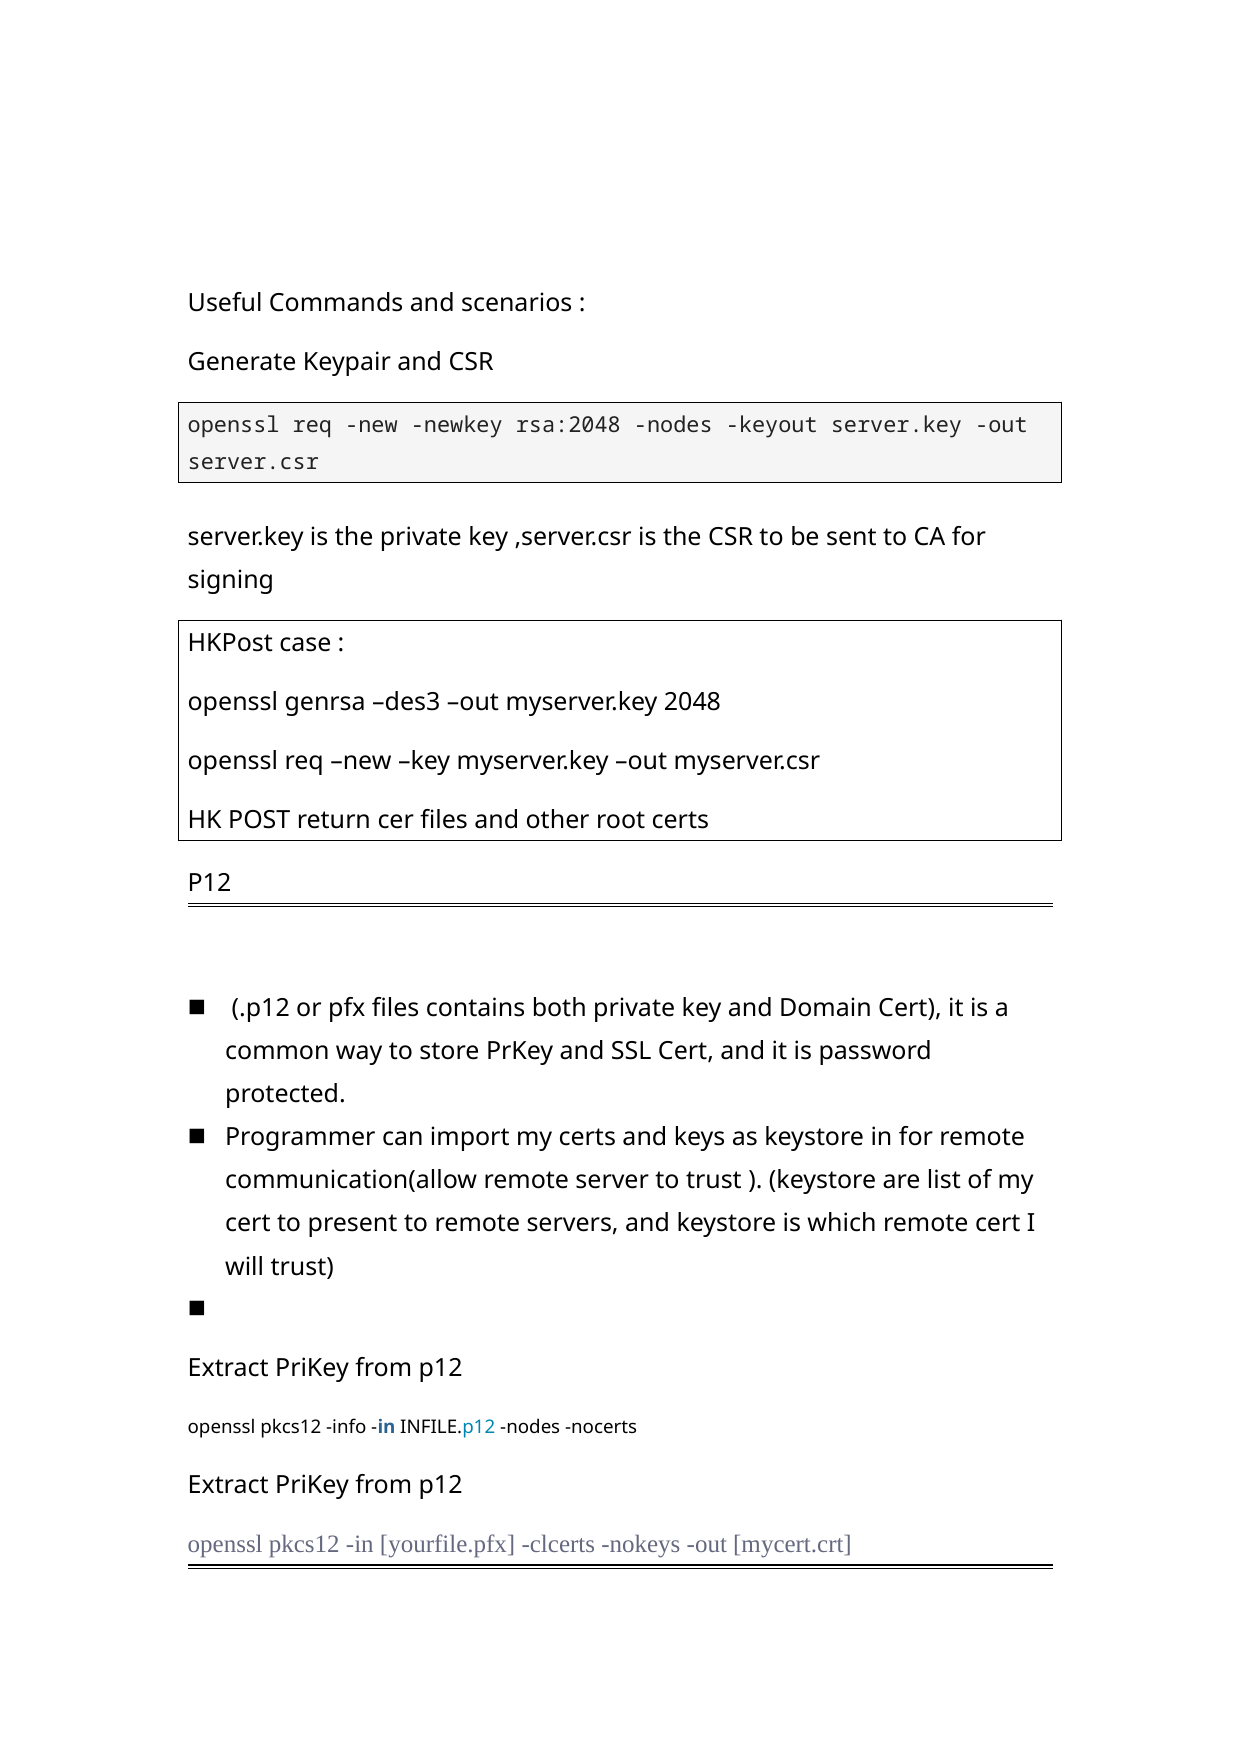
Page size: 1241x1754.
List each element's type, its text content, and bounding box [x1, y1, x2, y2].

text openssl pkcs12 -in [yourfile.pfx] -clcerts -nokeys -out [mycert.crt] [187, 1525, 1053, 1569]
text Extract PriKey from p12 [187, 1348, 1053, 1386]
text HK POST return cer files and other root certs [179, 797, 1061, 840]
list Programmer can import my certs and keys as keystore in for remote communication(allow remote server to trust ). (keystore are list of my cert to present to remote servers, and keystore is which remote cert I will trust) [187, 1117, 1053, 1284]
text openssl genrsa –des3 –out myserver.key 2048 [179, 679, 1061, 719]
text openssl pkcs12 -info -in INFILE.p12 -nodes -nocerts [187, 1408, 1053, 1445]
text openssl req –new –key myserver.key –out myserver.csr [179, 738, 1061, 779]
text P12 [187, 863, 1053, 907]
text openssl req -new -newkey rsa:2048 -nodes -keyout server.key -out server.csr [179, 403, 1061, 482]
text server.key is the private key ,server.csr is the CSR to be sent to CA for signing [187, 517, 1053, 598]
text Extract PriKey from p12 [187, 1466, 1053, 1503]
list (.p12 or pfx files contains both private key and Domain Cert), it is a common way to store PrKey and SSL Cert, and it is password protected. [187, 988, 1053, 1112]
text Useful Commands and scenarios : [187, 283, 1053, 321]
text HKPost case : [179, 621, 1061, 660]
text Generate Keypair and CSR [187, 342, 1053, 380]
